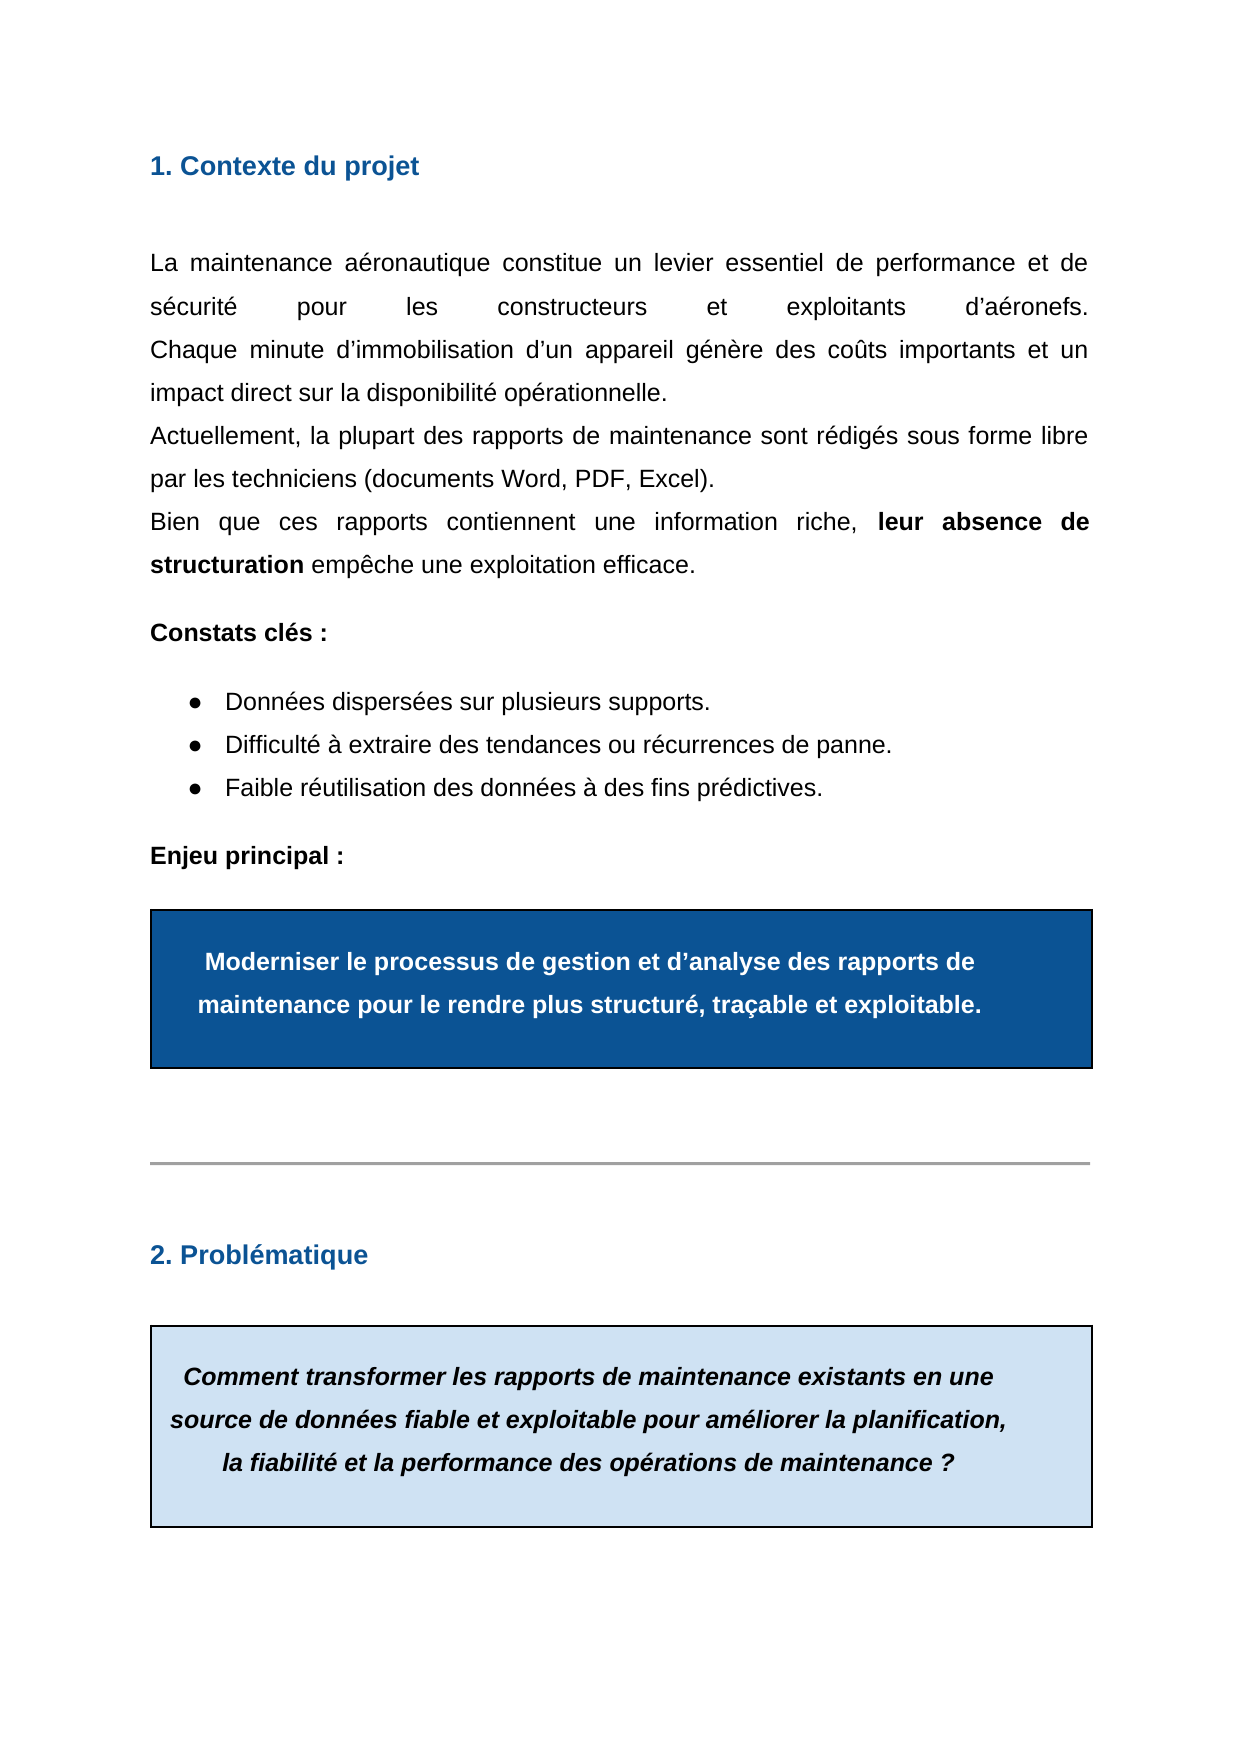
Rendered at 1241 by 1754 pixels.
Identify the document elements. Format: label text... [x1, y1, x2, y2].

text La maintenance aéronautique constitue un levier essentiel de performance et de sécurité pour les constructeurs et exploitants d’aéronefs. Chaque minute d’immobilisation d’un appareil génère des coûts importants et un impact direct sur la disponibilité opérationnelle. [150, 248, 1090, 406]
text Enjeu principal : [150, 841, 1090, 869]
text Actuellement, la plupart des rapports de maintenance sont rédigés sous forme libre par les techniciens (documents Word, PDF, Excel). [150, 421, 1090, 493]
list Données dispersées sur plusieurs supports. [187, 686, 1090, 715]
text Constats clés : [150, 618, 1090, 647]
subtitle 2. Problématique [150, 1239, 1090, 1270]
table_header Comment transformer les rapports de maintenance existants en une source de données fiable et exploitable pour améliorer la planification, la fiabilité et la performance des opérations de maintenance ? [152, 1327, 1091, 1526]
list Difficulté à extraire des tendances ou récurrences de panne. [187, 729, 1090, 758]
subtitle 1. Contexte du projet [150, 150, 1090, 181]
text Bien que ces rapports contiennent une information riche, leur absence de structuration empêche une exploitation efficace. [150, 507, 1090, 579]
table_header Moderniser le processus de gestion et d’analyse des rapports de maintenance pour le rendre plus structuré, traçable et exploitable. [152, 911, 1091, 1067]
list Faible réutilisation des données à des fins prédictives. [187, 773, 1090, 801]
